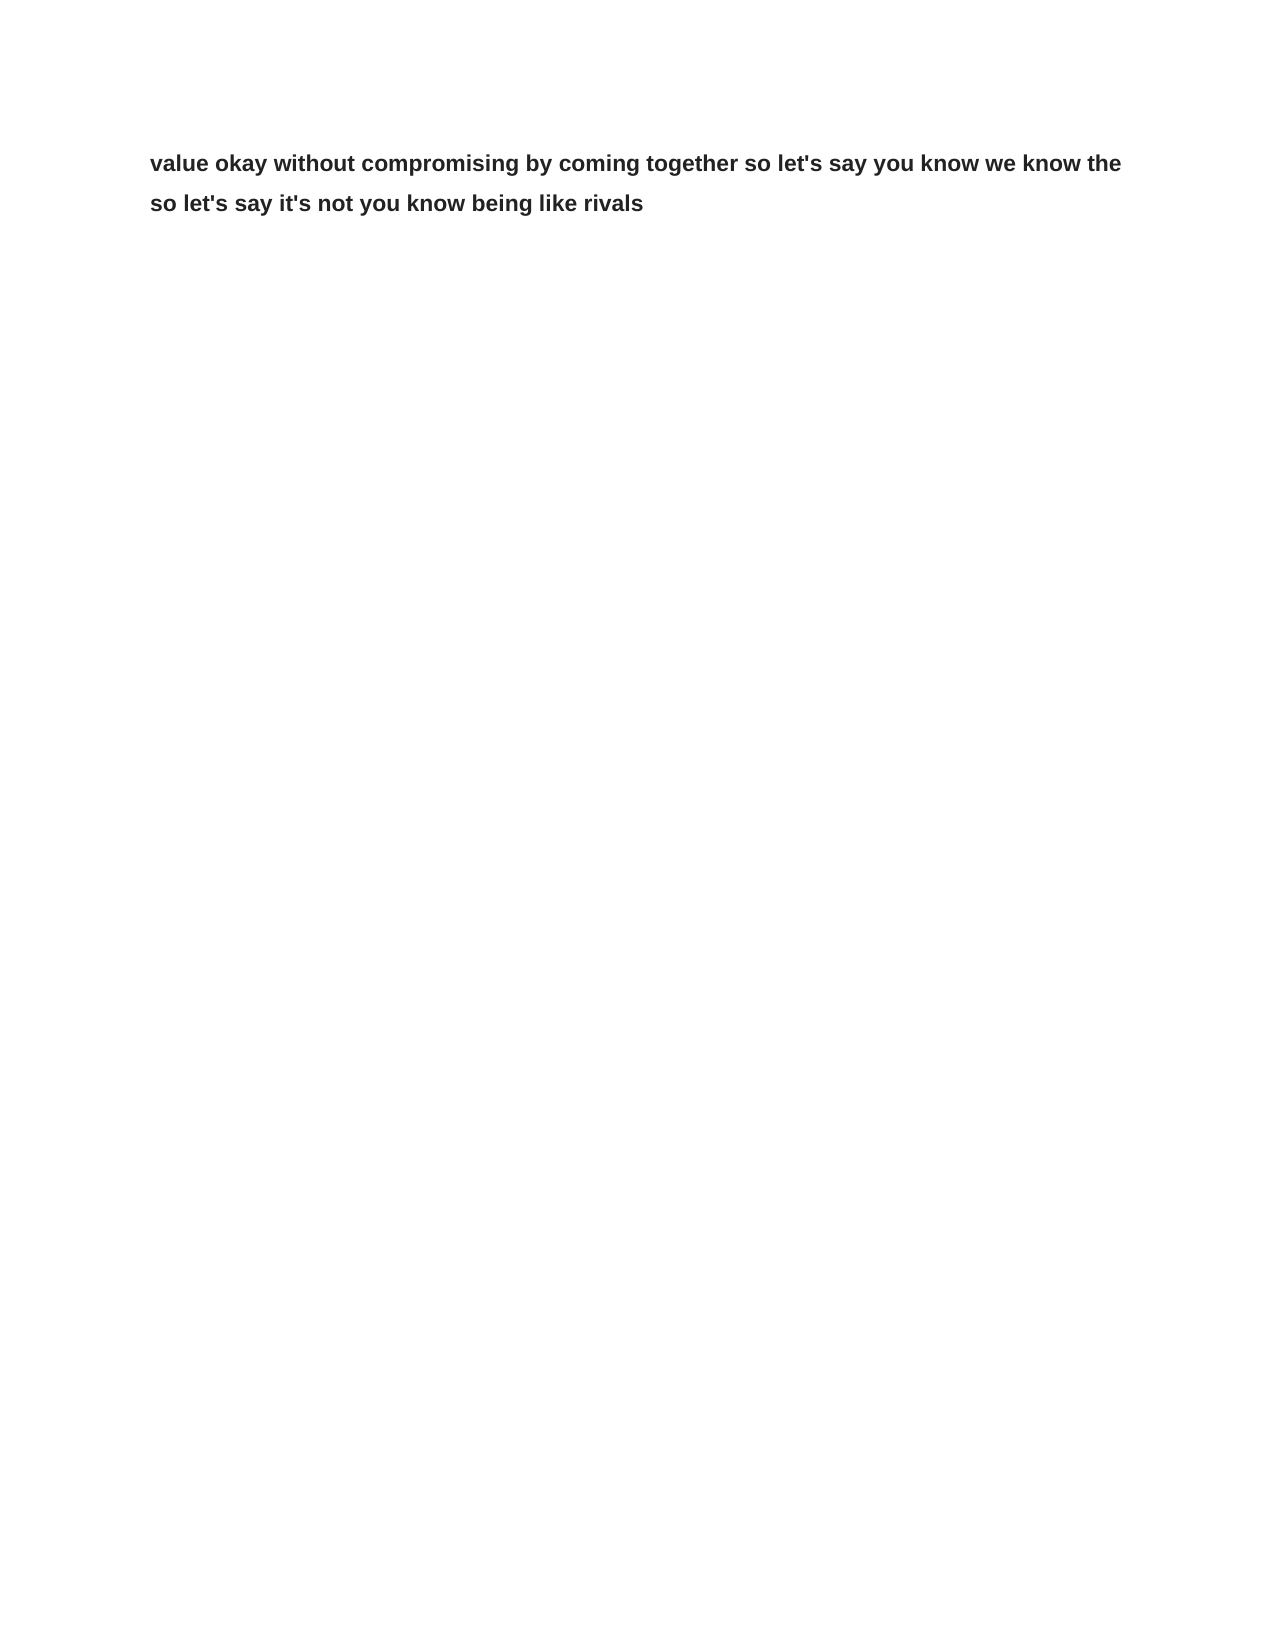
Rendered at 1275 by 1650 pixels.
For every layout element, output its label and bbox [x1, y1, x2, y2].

text [150, 150, 1125, 216]
